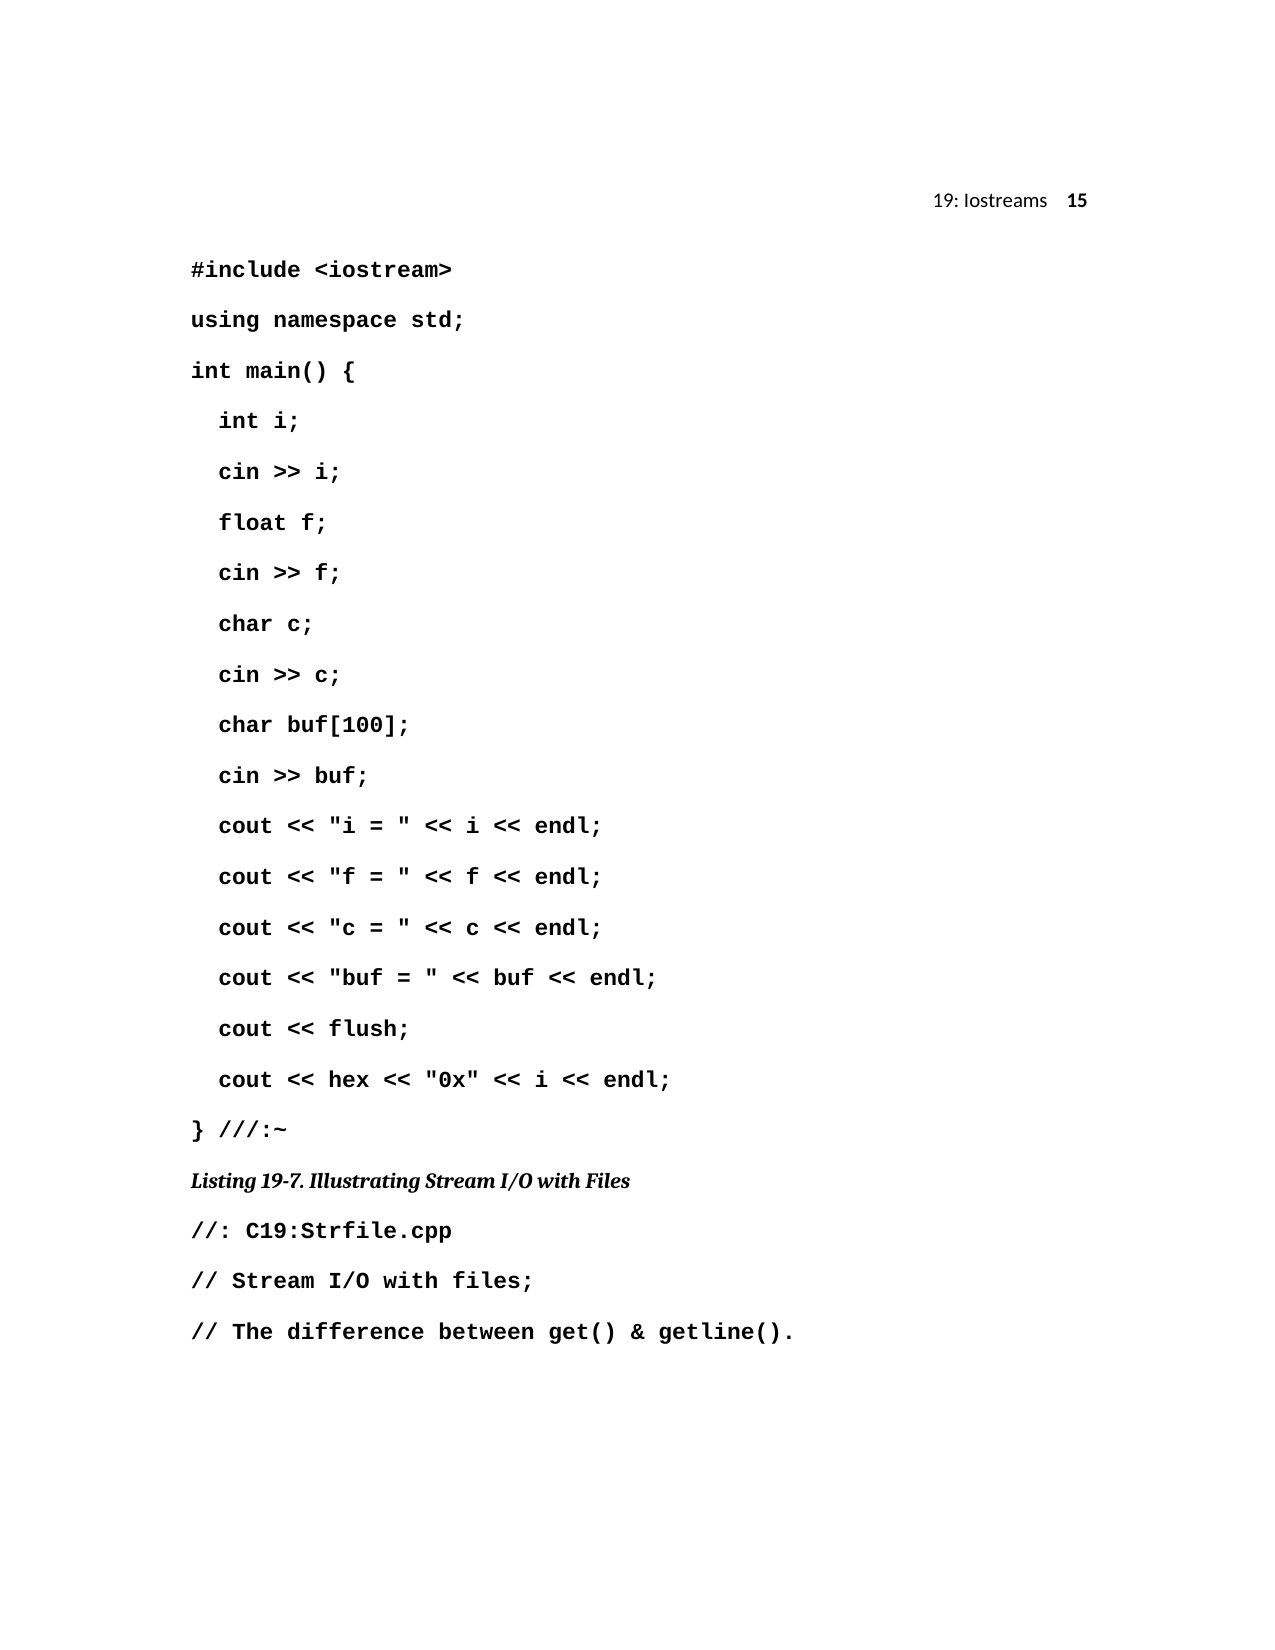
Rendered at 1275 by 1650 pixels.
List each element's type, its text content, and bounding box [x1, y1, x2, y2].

text #include <iostream> [191, 258, 1087, 284]
text cin >> i; [191, 461, 1087, 486]
text //: C19:Strfile.cpp [191, 1219, 1087, 1245]
text int main() { [191, 359, 1087, 385]
text cout << flush; [191, 1017, 1087, 1043]
text cin >> f; [191, 562, 1087, 588]
text // The difference between get() & getline(). [191, 1320, 1087, 1346]
text cin >> c; [191, 663, 1087, 689]
text cout << "i = " << i << endl; [191, 815, 1087, 841]
text cout << "c = " << c << endl; [191, 916, 1087, 942]
text char c; [191, 612, 1087, 638]
text float f; [191, 511, 1087, 537]
text int i; [191, 410, 1087, 436]
text Listing 19-7. Illustrating Stream I/O with Files [191, 1169, 1087, 1194]
text char buf[100]; [191, 714, 1087, 739]
text } ///:~ [191, 1119, 1087, 1144]
text cout << "f = " << f << endl; [191, 866, 1087, 891]
text // Stream I/O with files; [191, 1270, 1087, 1296]
text cout << "buf = " << buf << endl; [191, 967, 1087, 993]
text cin >> buf; [191, 764, 1087, 790]
text cout << hex << "0x" << i << endl; [191, 1068, 1087, 1094]
text using namespace std; [191, 309, 1087, 334]
